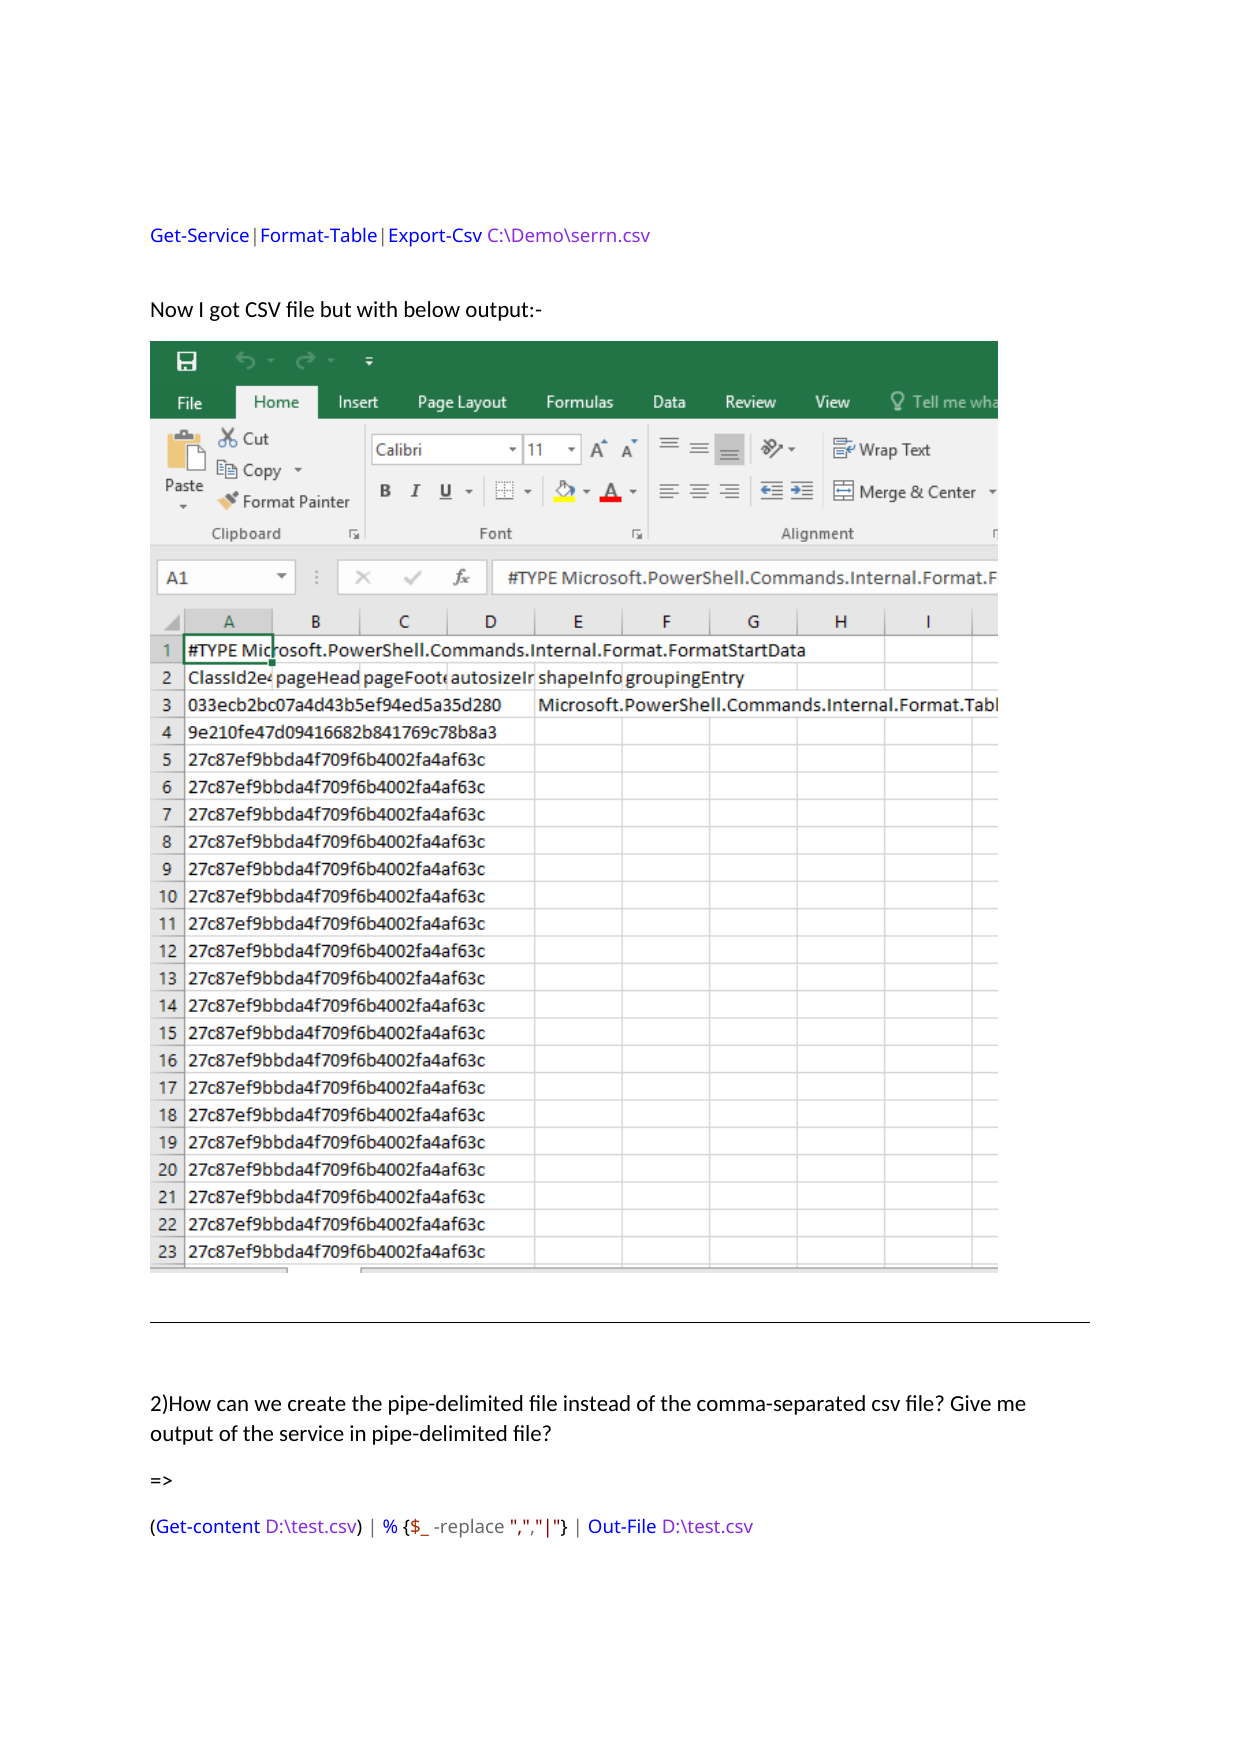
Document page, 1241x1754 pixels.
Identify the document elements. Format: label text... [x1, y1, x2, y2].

text Now I got CSV file but with below output:- [150, 295, 1090, 323]
picture [150, 341, 998, 1273]
text (Get-content D:\test.csv) | % {$_ -replace ",","|"} | Out-File D:\test.csv [150, 1513, 1090, 1539]
text => [150, 1466, 1090, 1494]
text 2)How can we create the pipe-delimited file instead of the comma-separated csv file? Give me output of the service in pipe-delimited file? [150, 1389, 1090, 1447]
text Get-Service|Format-Table|Export-Csv C:\Demo\serrn.csv [150, 222, 1090, 248]
